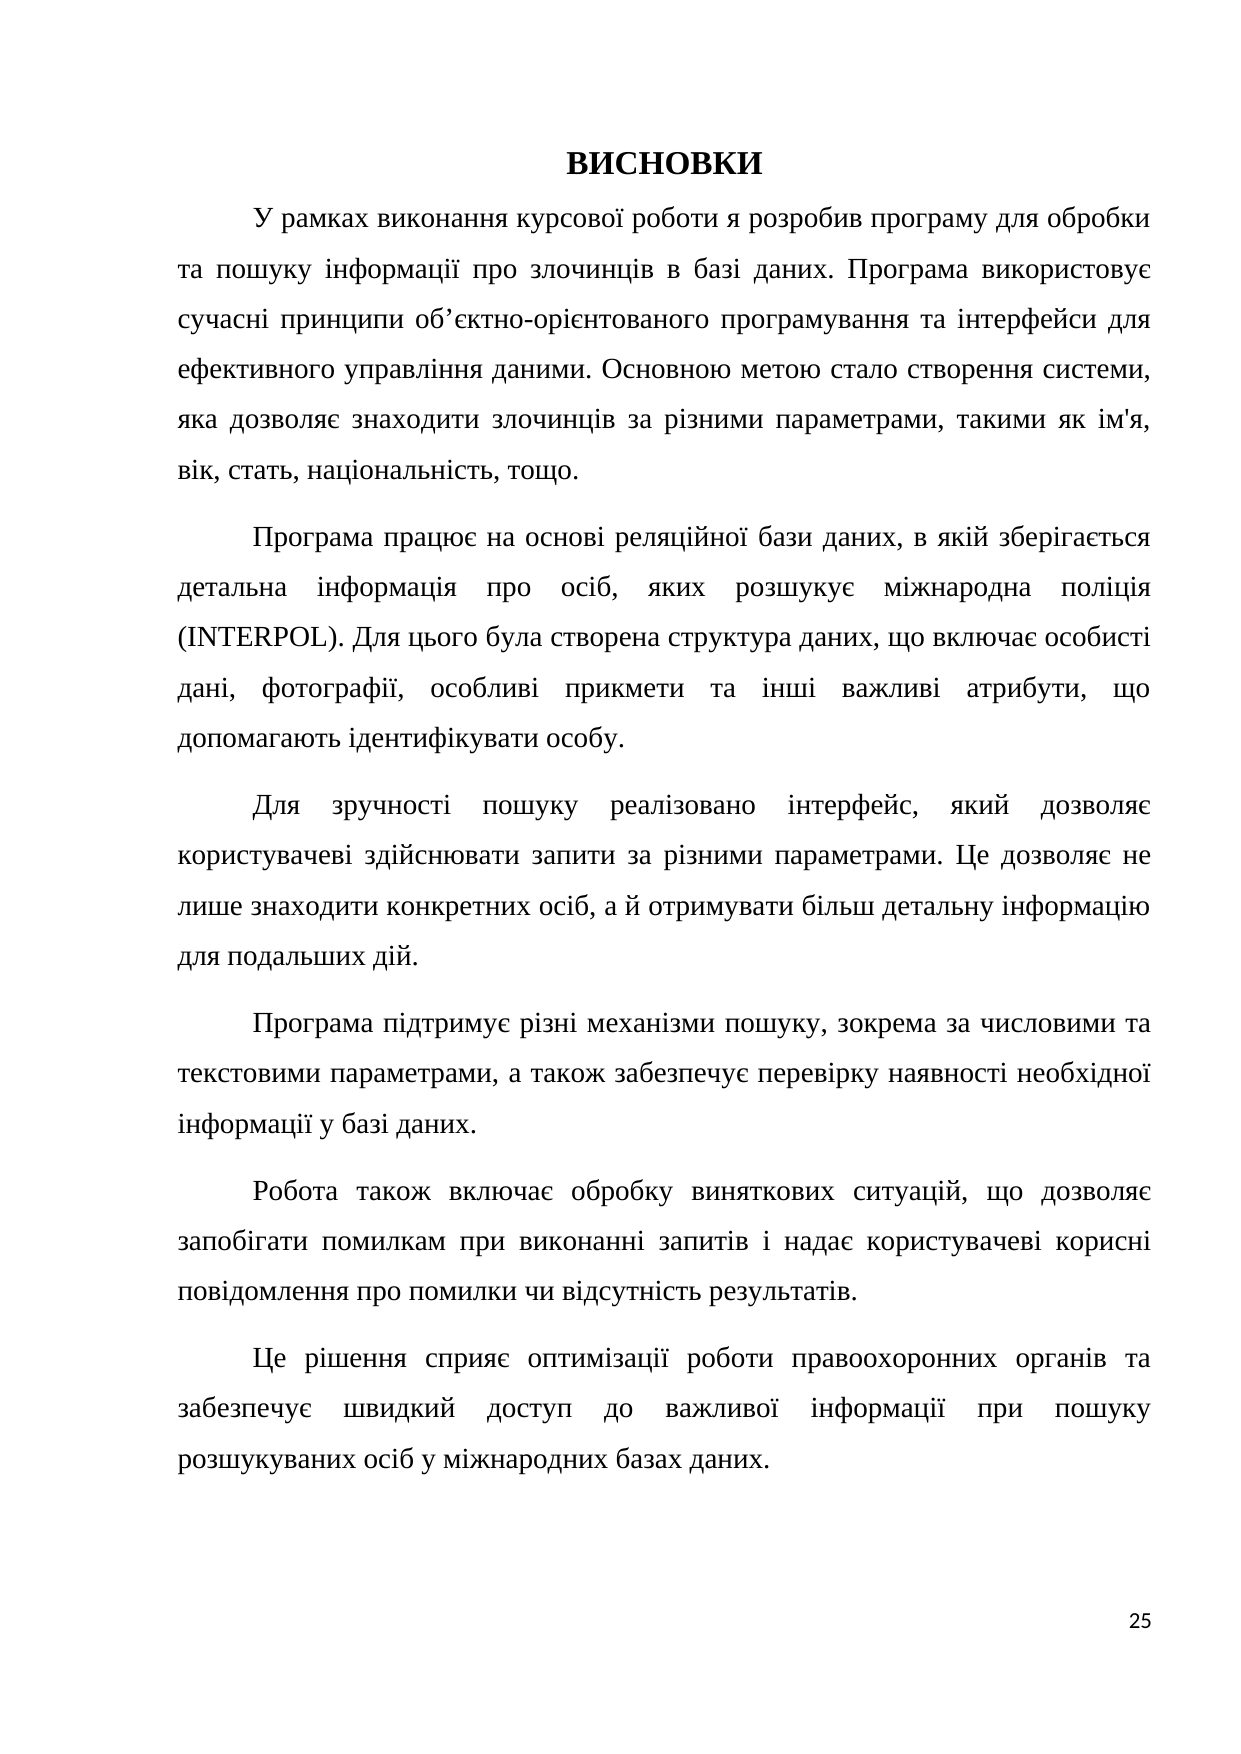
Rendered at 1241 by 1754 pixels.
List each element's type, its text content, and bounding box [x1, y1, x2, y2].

text Це рішення сприяє оптимізації роботи правоохоронних органів та забезпечує швидкий доступ до важливої інформації при пошуку розшукуваних осіб у міжнародних базах даних. [177, 1340, 1152, 1474]
subtitle ВИСНОВКИ [177, 143, 1152, 181]
text Програма працює на основі реляційної бази даних, в якій зберігається детальна інформація про осіб, яких розшукує міжнародна поліція (INTERPOL). Для цього була створена структура даних, що включає особисті дані, фотографії, особливі прикмети та інші важливі атрибути, що допомагають ідентифікувати особу. [177, 519, 1152, 754]
text Для зручності пошуку реалізовано інтерфейс, який дозволяє користувачеві здійснювати запити за різними параметрами. Це дозволяє не лише знаходити конкретних осіб, а й отримувати більш детальну інформацію для подальших дій. [177, 787, 1152, 972]
text У рамках виконання курсової роботи я розробив програму для обробки та пошуку інформації про злочинців в базі даних. Програма використовує сучасні принципи об’єктно-орієнтованого програмування та інтерфейси для ефективного управління даними. Основною метою стало створення системи, яка дозволяє знаходити злочинців за різними параметрами, такими як ім'я, вік, стать, національність, тощо. [177, 200, 1152, 486]
text Програма підтримує різні механізми пошуку, зокрема за числовими та текстовими параметрами, а також забезпечує перевірку наявності необхідної інформації у базі даних. [177, 1005, 1152, 1139]
text Робота також включає обробку виняткових ситуацій, що дозволяє запобігати помилкам при виконанні запитів і надає користувачеві корисні повідомлення про помилки чи відсутність результатів. [177, 1173, 1152, 1307]
